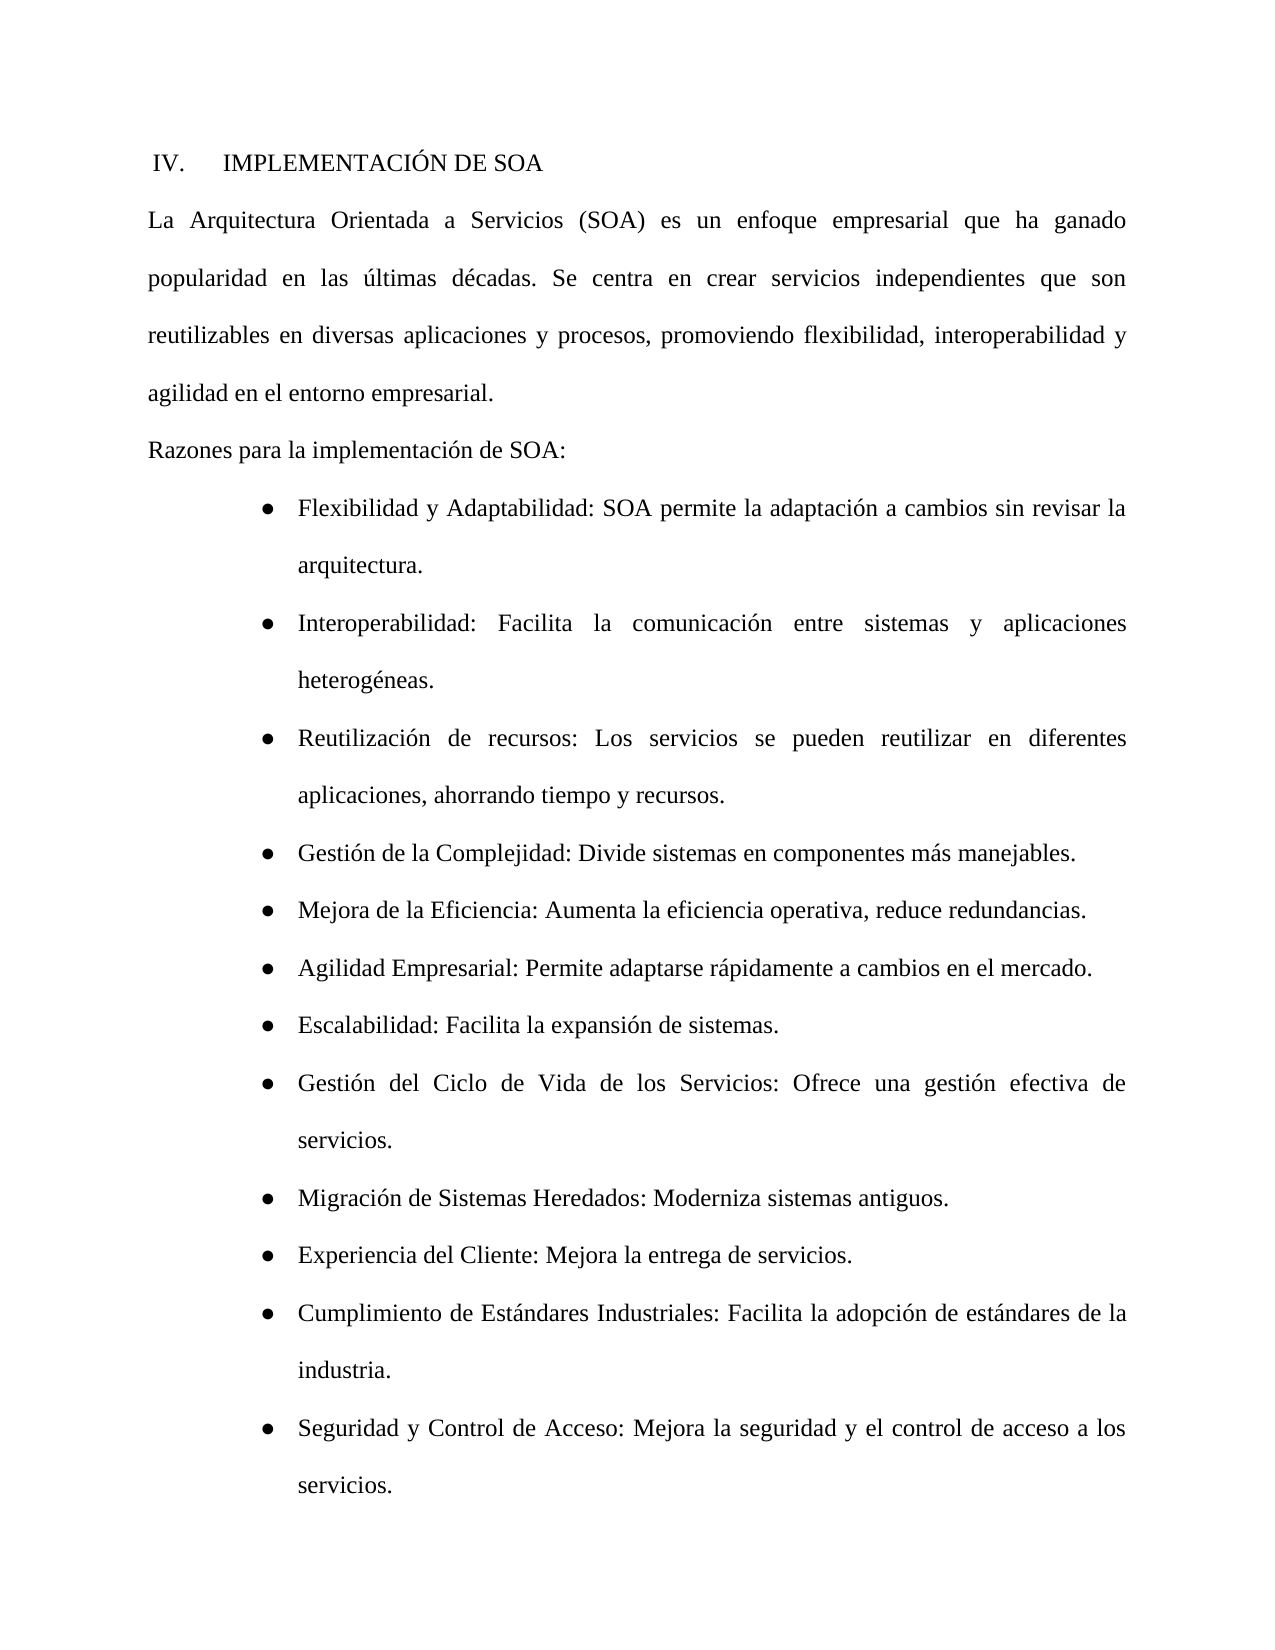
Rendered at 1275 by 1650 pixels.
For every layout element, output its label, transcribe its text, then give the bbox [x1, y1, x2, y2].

subtitle IMPLEMENTACIÓN DE SOA [185, 148, 1127, 176]
list Seguridad y Control de Acceso: Mejora la seguridad y el control de acceso a los servicios. [260, 1413, 1127, 1499]
text Razones para la implementación de SOA: [148, 435, 1127, 464]
list Reutilización de recursos: Los servicios se pueden reutilizar en diferentes aplicaciones, ahorrando tiempo y recursos. [260, 723, 1127, 809]
list Interoperabilidad: Facilita la comunicación entre sistemas y aplicaciones heterogéneas. [260, 608, 1127, 694]
list Gestión de la Complejidad: Divide sistemas en componentes más manejables. [260, 838, 1127, 866]
list Flexibilidad y Adaptabilidad: SOA permite la adaptación a cambios sin revisar la arquitectura. [260, 493, 1127, 579]
list Migración de Sistemas Heredados: Moderniza sistemas antiguos. [260, 1183, 1127, 1211]
list Agilidad Empresarial: Permite adaptarse rápidamente a cambios en el mercado. [260, 953, 1127, 981]
list Experiencia del Cliente: Mejora la entrega de servicios. [260, 1240, 1127, 1269]
text La Arquitectura Orientada a Servicios (SOA) es un enfoque empresarial que ha ganado popularidad en las últimas décadas. Se centra en crear servicios independientes que son reutilizables en diversas aplicaciones y procesos, promoviendo flexibilidad, interoperabilidad y agilidad en el entorno empresarial. [148, 205, 1127, 406]
list Gestión del Ciclo de Vida de los Servicios: Ofrece una gestión efectiva de servicios. [260, 1068, 1127, 1154]
list Mejora de la Eficiencia: Aumenta la eficiencia operativa, reduce redundancias. [260, 895, 1127, 924]
list Escalabilidad: Facilita la expansión de sistemas. [260, 1010, 1127, 1039]
list Cumplimiento de Estándares Industriales: Facilita la adopción de estándares de la industria. [260, 1298, 1127, 1384]
